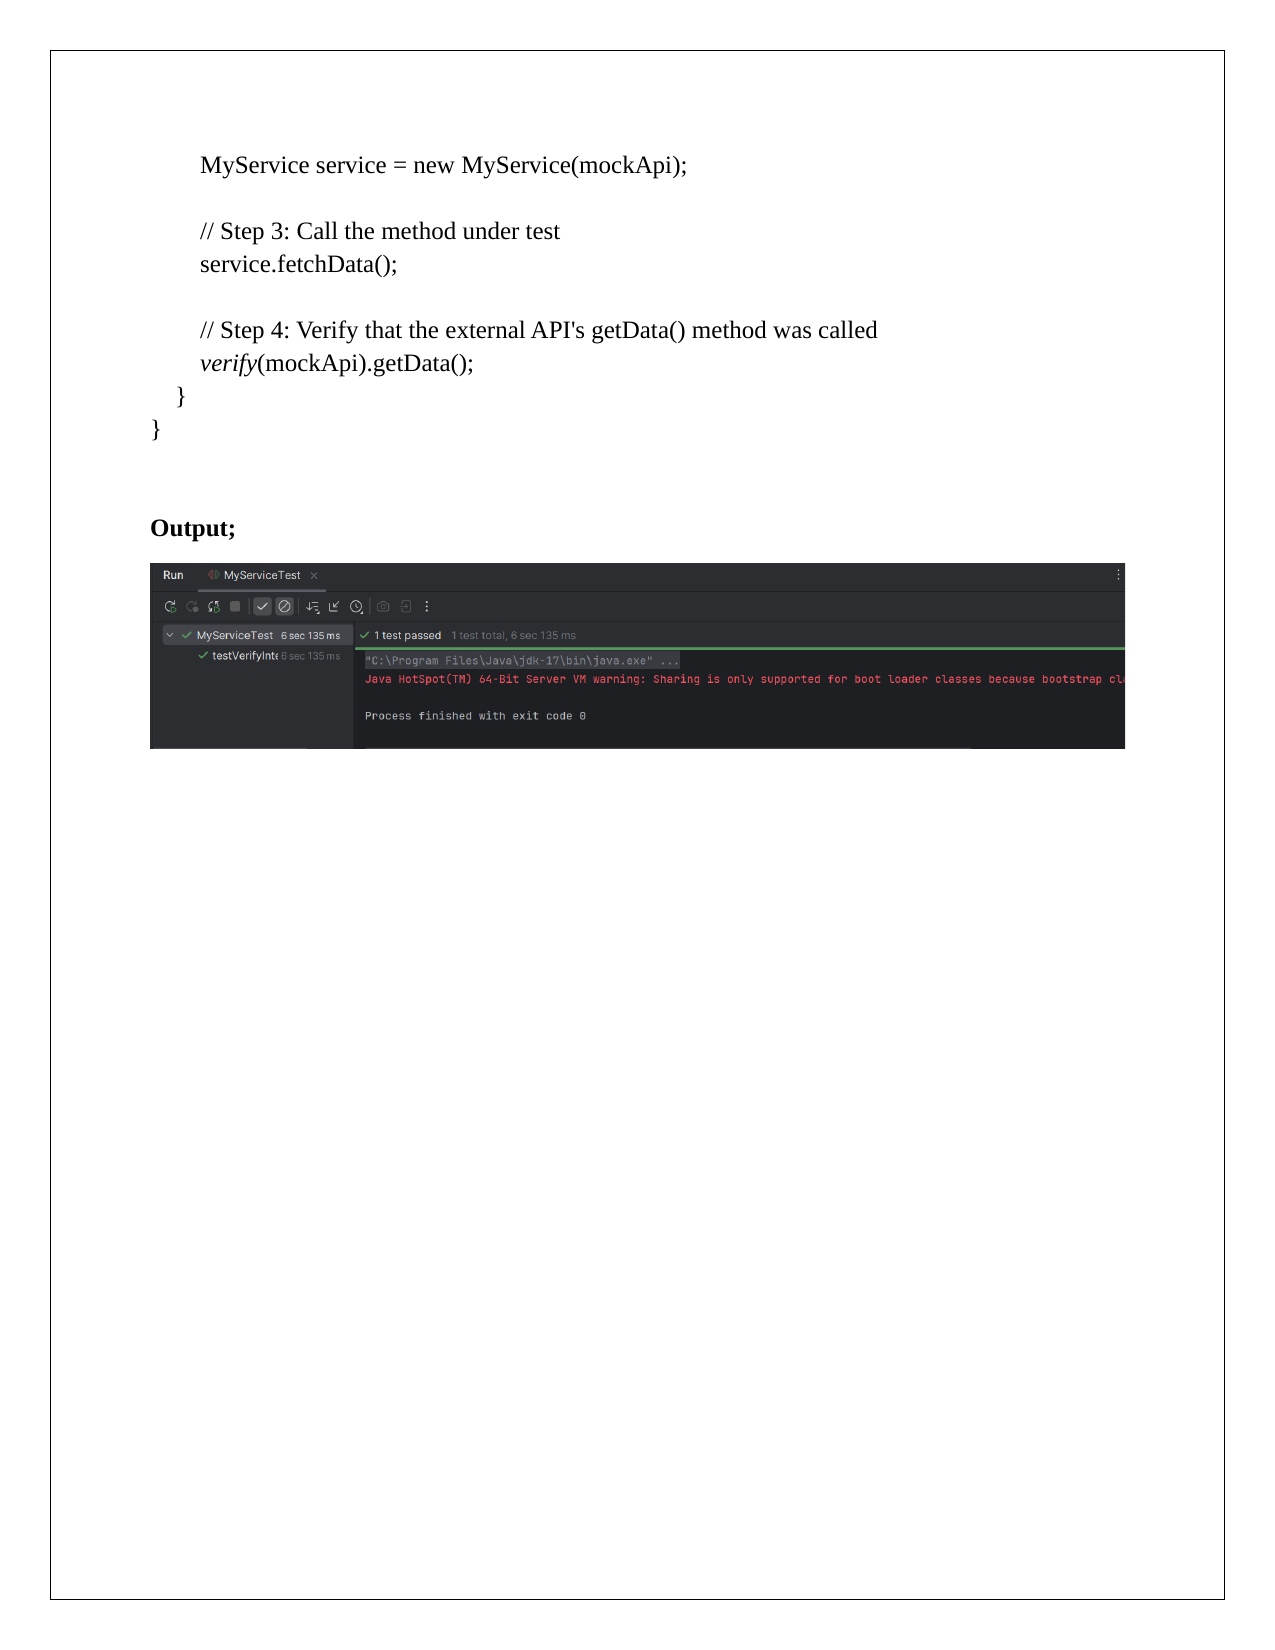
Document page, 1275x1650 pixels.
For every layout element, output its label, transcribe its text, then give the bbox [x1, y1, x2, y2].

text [150, 150, 1125, 443]
picture [150, 563, 1125, 749]
text Output; [150, 513, 1125, 542]
